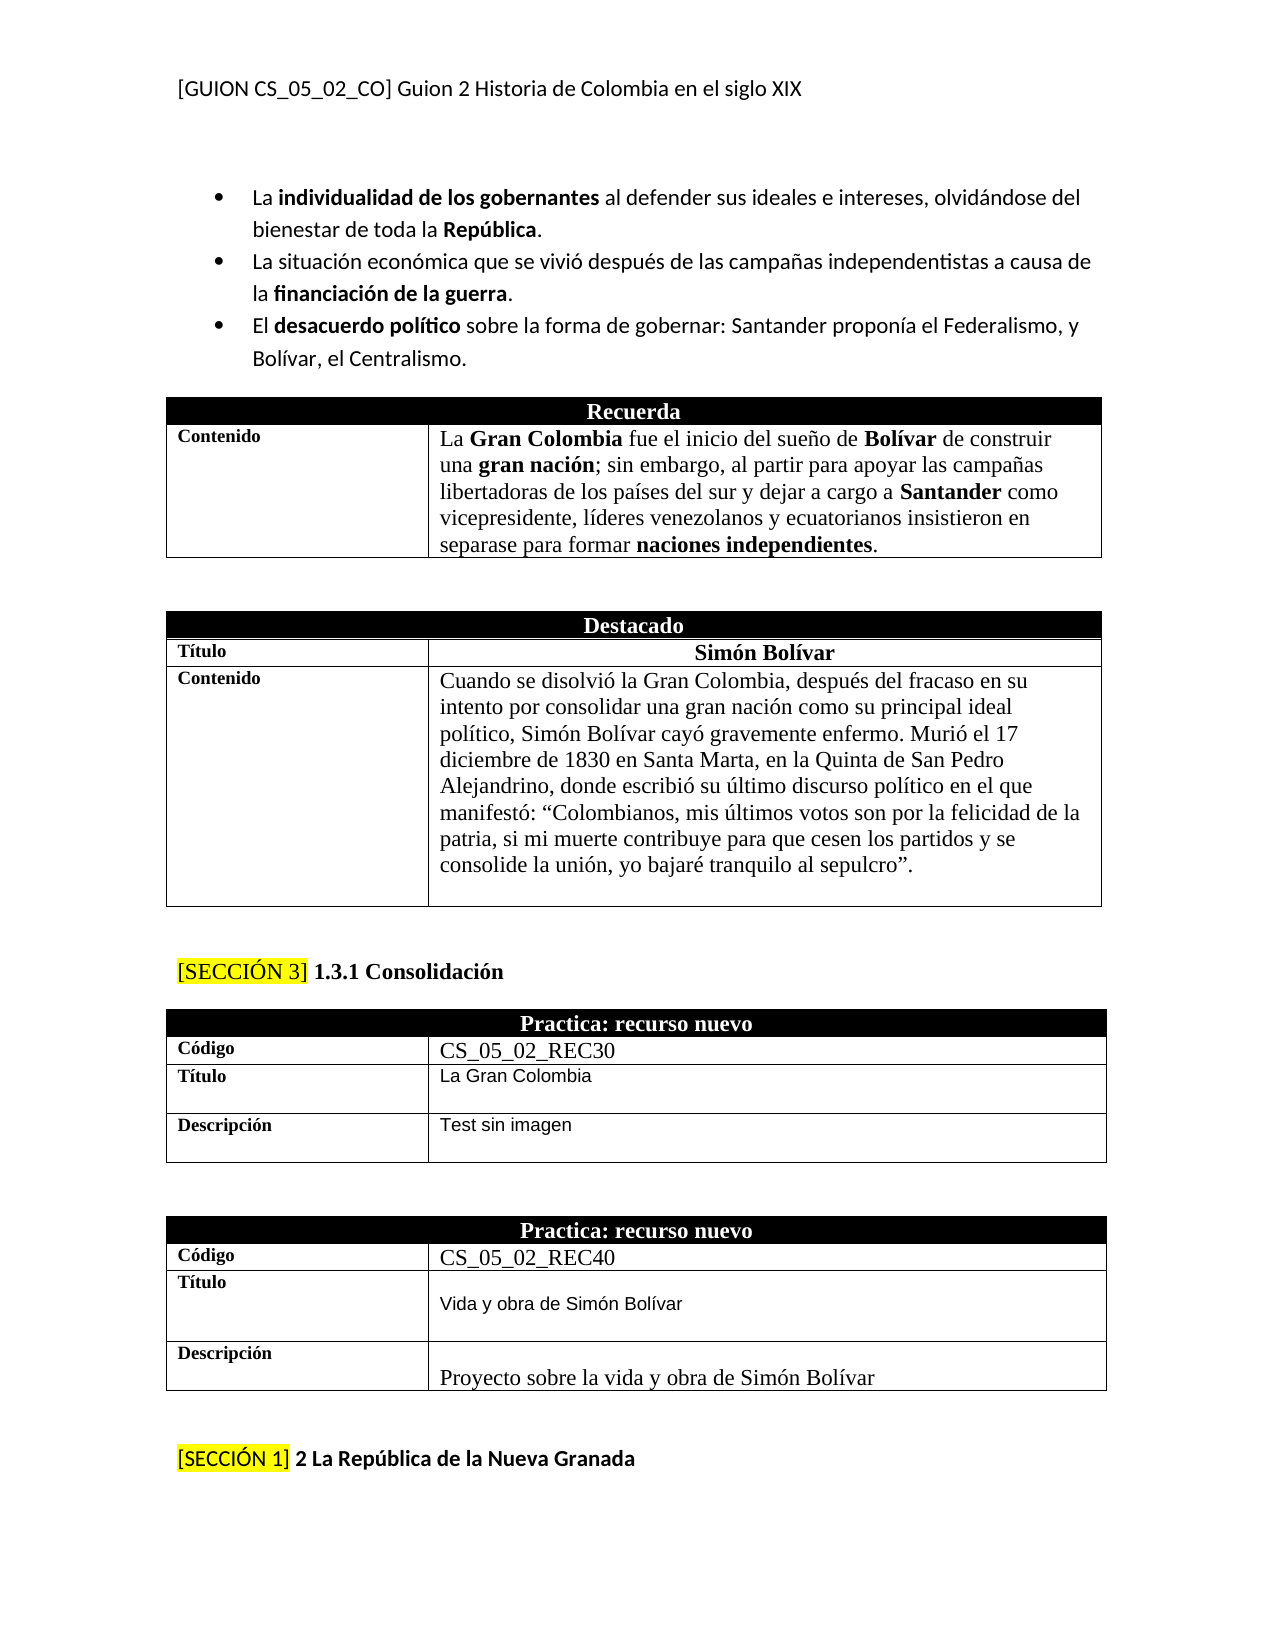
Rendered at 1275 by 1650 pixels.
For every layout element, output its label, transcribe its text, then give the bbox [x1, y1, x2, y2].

table_header Practica: recurso nuevo [167, 1010, 1106, 1036]
list La individualidad de los gobernantes al defender sus ideales e intereses, olvidándose del bienestar de toda la República. [215, 183, 1098, 243]
list La situación económica que se vivió después de las campañas independentistas a causa de la financiación de la guerra. [215, 247, 1098, 307]
table_cell Título [167, 1271, 428, 1341]
table_cell Test sin imagen [429, 1114, 1106, 1162]
text [SECCIÓN 1] 2 La República de la Nueva Granada [290, 1444, 1098, 1472]
table_cell CS_05_02_REC30 [429, 1037, 1106, 1064]
table_header Destacado [167, 612, 1101, 638]
table_header Recuerda [167, 398, 1101, 424]
table_cell Proyecto sobre la vida y obra de Simón Bolívar [429, 1342, 1106, 1390]
table_cell CS_05_02_REC40 [429, 1244, 1106, 1270]
table_cell Contenido [167, 425, 428, 557]
table_cell Código [167, 1037, 428, 1064]
table_cell Descripción [167, 1342, 428, 1390]
table_cell Título [167, 640, 428, 666]
table_cell Simón Bolívar [429, 640, 1101, 666]
table_cell Código [167, 1244, 428, 1270]
table_cell La Gran Colombia [429, 1065, 1106, 1113]
table_cell Descripción [167, 1114, 428, 1162]
table_header Practica: recurso nuevo [167, 1217, 1106, 1243]
table_cell Cuando se disolvió la Gran Colombia, después del fracaso en su intento por consolidar una gran nación como su principal ideal político, Simón Bolívar cayó gravemente enfermo. Murió el 17 diciembre de 1830 en Santa Marta, en la Quinta de San Pedro Alejandrino, donde escribió su último discurso político en el que manifestó: “Colombianos, mis últimos votos son por la felicidad de la patria, si mi muerte contribuye para que cesen los partidos y se consolide la unión, yo bajaré tranquilo al sepulcro”. [429, 667, 1101, 906]
table_cell Vida y obra de Simón Bolívar [429, 1271, 1106, 1341]
text [SECCIÓN 3] 1.3.1 Consolidación [308, 958, 1098, 984]
table_cell La Gran Colombia fue el inicio del sueño de Bolívar de construir una gran nación; sin embargo, al partir para apoyar las campañas libertadoras de los países del sur y dejar a cargo a Santander como vicepresidente, líderes venezolanos y ecuatorianos insistieron en separase para formar naciones independientes. [429, 425, 1101, 557]
table_cell Contenido [167, 667, 428, 906]
list El desacuerdo político sobre la forma de gobernar: Santander proponía el Federalismo, y Bolívar, el Centralismo. [215, 312, 1098, 372]
table_cell Título [167, 1065, 428, 1113]
